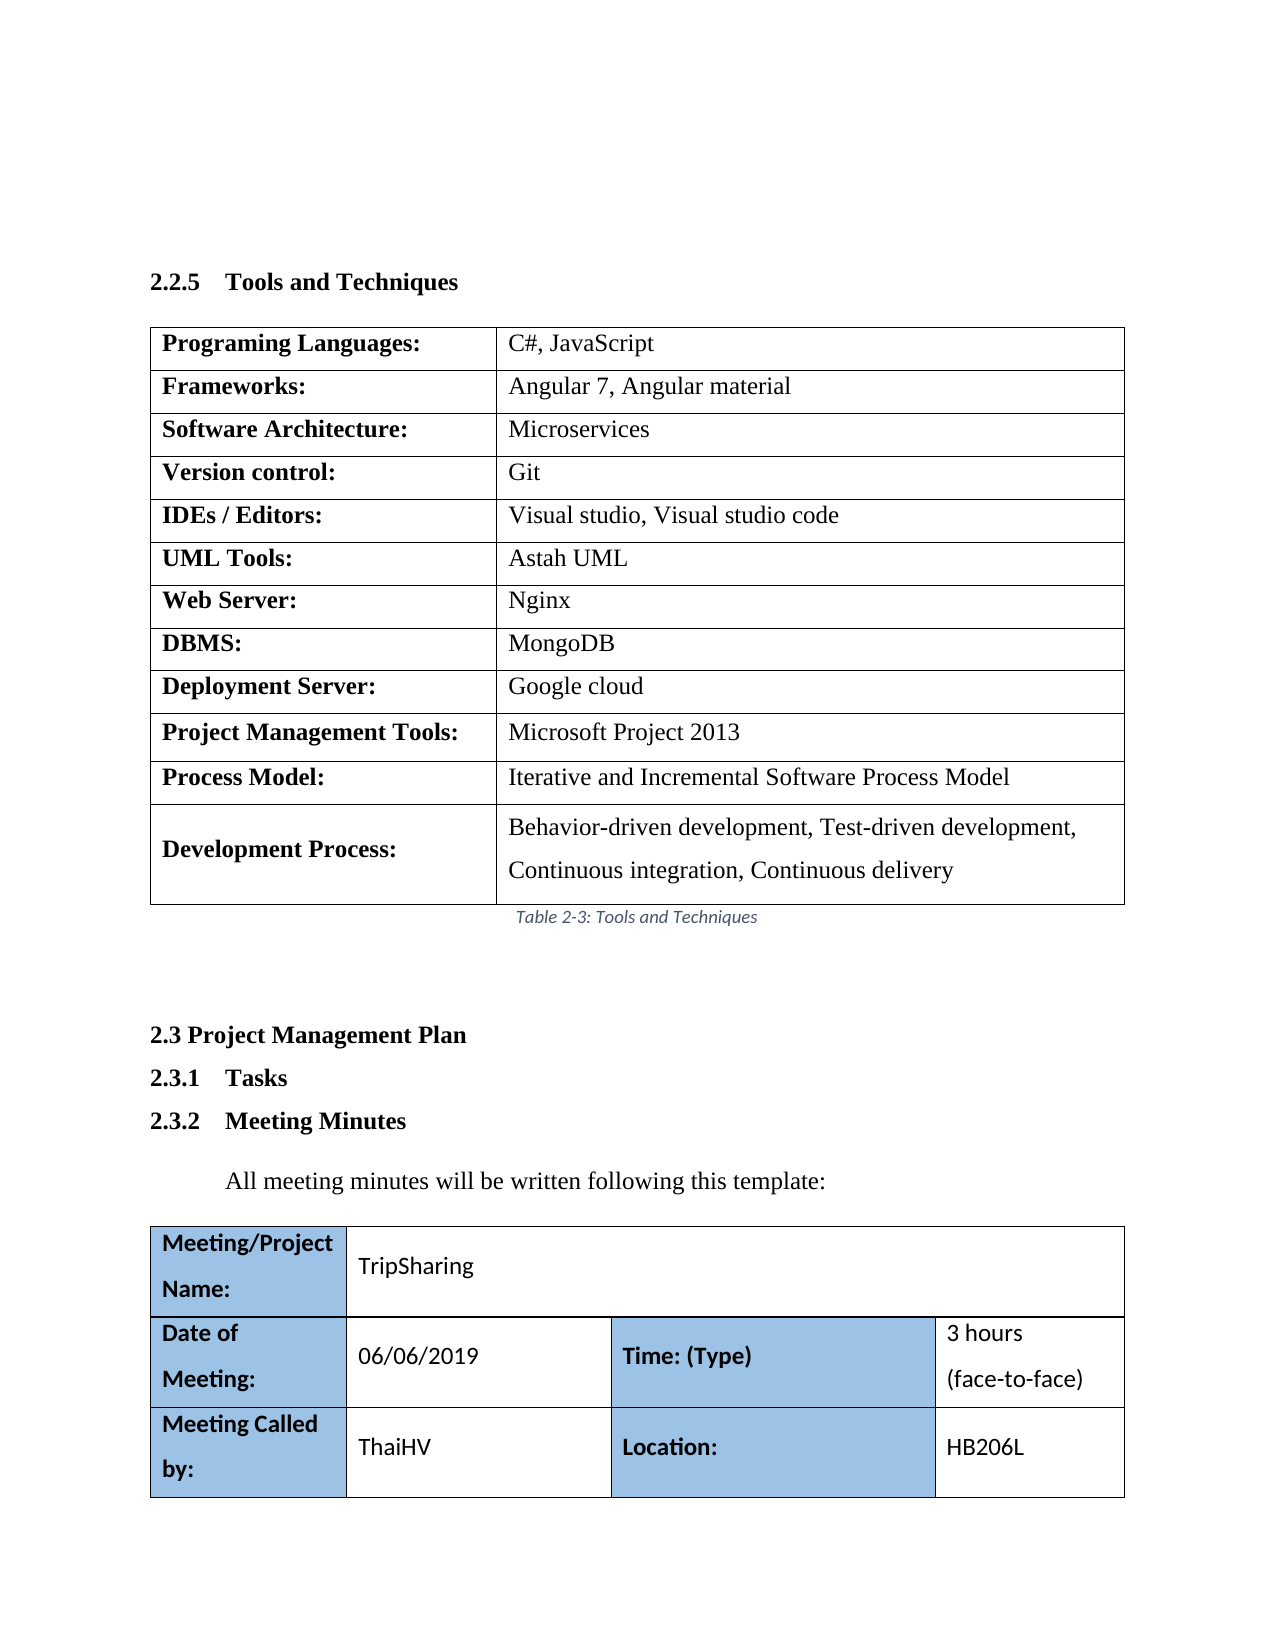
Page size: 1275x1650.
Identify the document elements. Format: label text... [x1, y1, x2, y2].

table_header TripSharing [347, 1227, 1124, 1316]
text All meeting minutes will be written following this template: [225, 1166, 1125, 1195]
table_cell Process Model: [151, 762, 496, 804]
table_cell Iterative and Incremental Software Process Model [497, 762, 1124, 804]
table_cell Astah UML [497, 543, 1124, 584]
table_cell IDEs / Editors: [151, 500, 496, 542]
table_cell Nginx [497, 586, 1124, 627]
table_cell Date of Meeting: [151, 1318, 346, 1407]
table_cell Visual studio, Visual studio code [497, 500, 1124, 542]
table_cell Frameworks: [151, 371, 496, 413]
table_cell Google cloud [497, 671, 1124, 713]
table_cell Software Architecture: [151, 414, 496, 456]
table_cell UML Tools: [151, 543, 496, 584]
table_cell Meeting Called by: [151, 1408, 346, 1497]
table_cell Deployment Server: [151, 671, 496, 713]
table_cell MongoDB [497, 629, 1124, 670]
table_cell Git [497, 457, 1124, 499]
table_cell Angular 7, Angular material [497, 371, 1124, 413]
table_cell 06/06/2019 [347, 1318, 611, 1407]
table_cell Behavior-driven development, Test-driven development, Continuous integration, Continuous delivery [497, 805, 1124, 904]
table_cell ThaiHV [347, 1408, 611, 1497]
table_cell Time: (Type) [612, 1318, 935, 1407]
list Tools and Techniques [150, 267, 1125, 296]
list Tasks [150, 1063, 1125, 1092]
table_cell Project Management Tools: [151, 714, 496, 761]
table_cell Microservices [497, 414, 1124, 456]
table_cell Microsoft Project 2013 [497, 714, 1124, 761]
list Meeting Minutes [150, 1106, 1125, 1135]
list Project Management Plan [150, 1020, 1125, 1049]
table_cell 3 hours (face-to-face) [936, 1318, 1124, 1407]
table_header C#, JavaScript [497, 328, 1124, 370]
table_cell Web Server: [151, 586, 496, 627]
text Table 2-3: Tools and Techniques [150, 905, 1125, 928]
table_cell Development Process: [151, 805, 496, 904]
table_header Meeting/Project Name: [151, 1227, 346, 1316]
table_cell Version control: [151, 457, 496, 499]
table_cell Location: [612, 1408, 935, 1497]
table_cell HB206L [936, 1408, 1124, 1497]
table_cell DBMS: [151, 629, 496, 670]
table_header Programing Languages: [151, 328, 496, 370]
